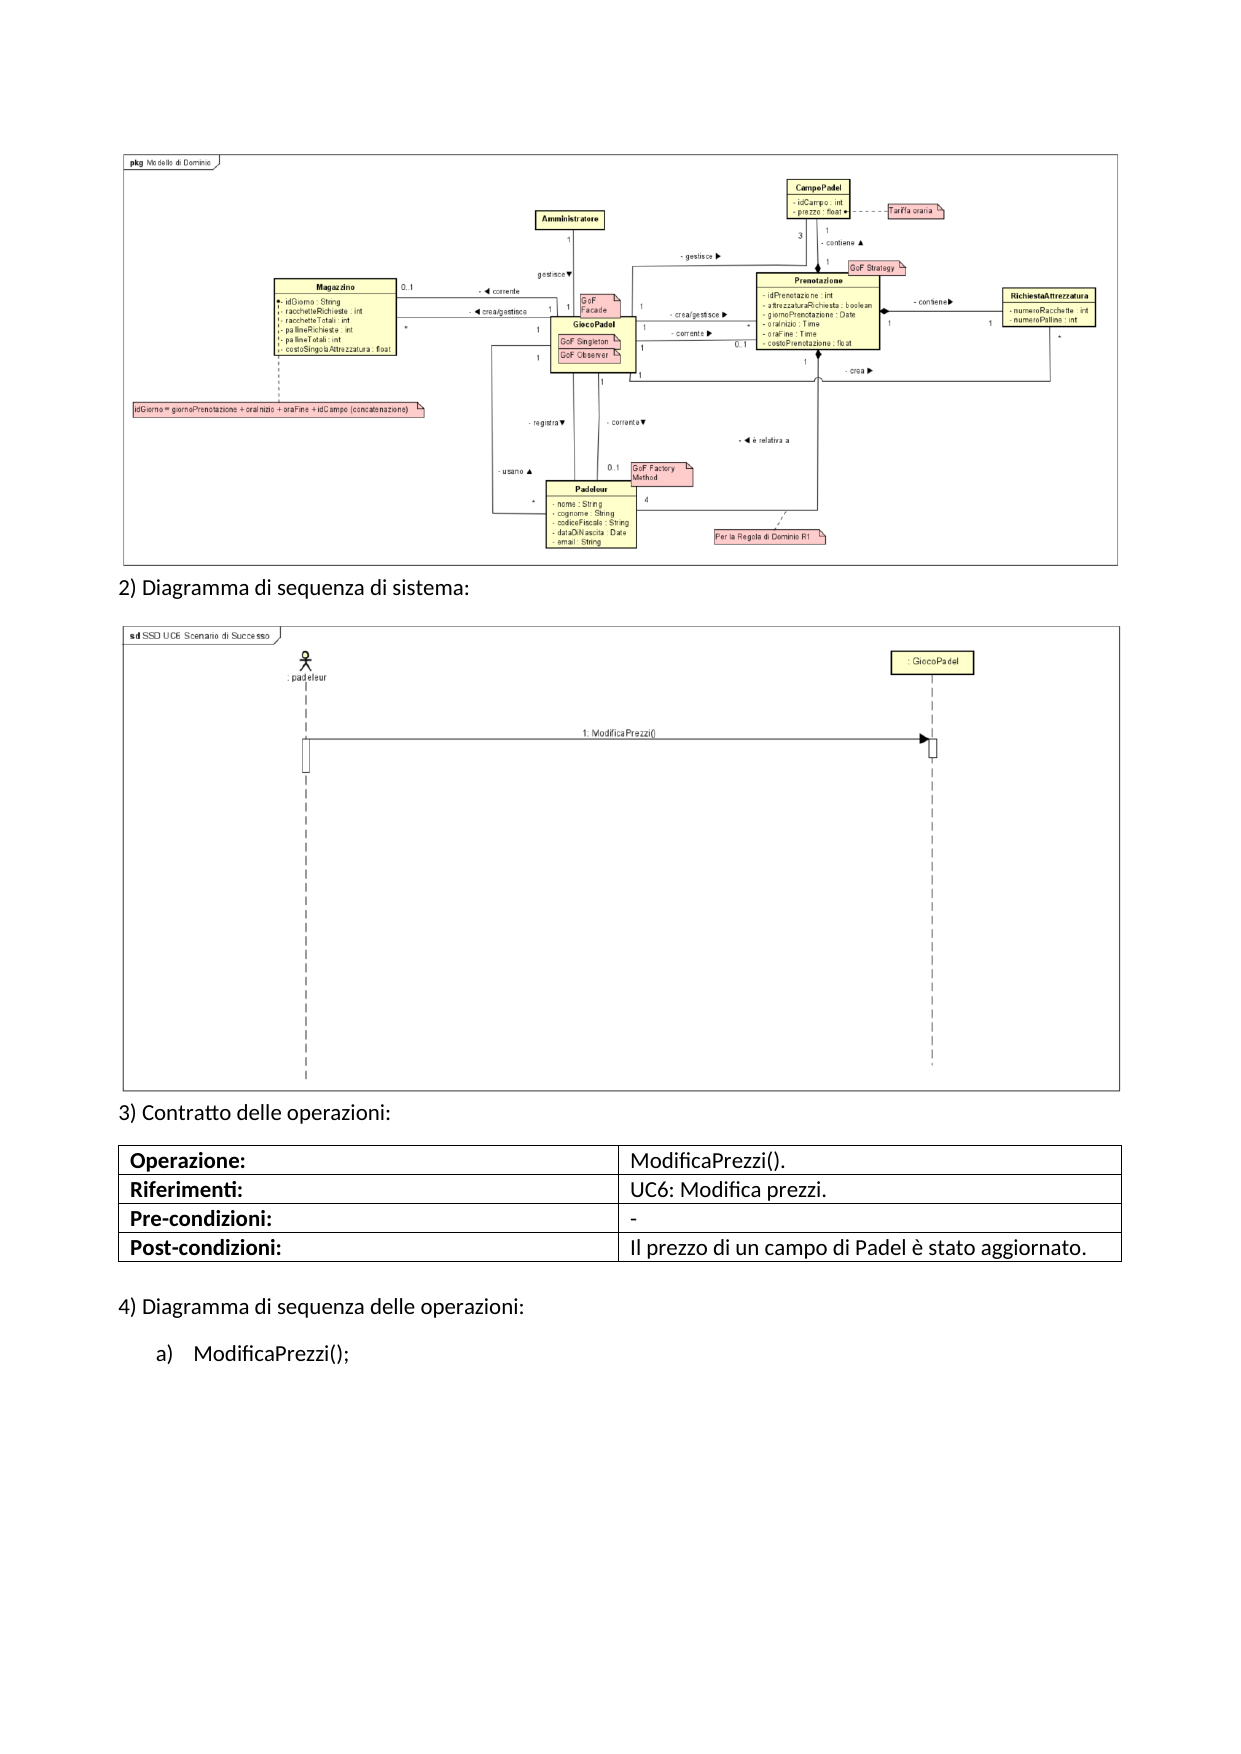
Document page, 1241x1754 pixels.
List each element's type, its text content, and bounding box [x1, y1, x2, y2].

table_header ModificaPrezzi(). [619, 1146, 1121, 1174]
table_cell Post-condizioni: [119, 1233, 618, 1261]
table_header Operazione: [119, 1146, 618, 1174]
text 2) Diagramma di sequenza di sistema: [118, 572, 1122, 601]
text 4) Diagramma di sequenza delle operazioni: [118, 1262, 1122, 1320]
list ModificaPrezzi(); [156, 1339, 1122, 1367]
picture [118, 147, 1123, 572]
table_cell UC6: Modifica prezzi. [619, 1175, 1121, 1203]
table_cell Pre-condizioni: [119, 1204, 618, 1232]
table_cell Riferimenti: [119, 1175, 618, 1203]
table_cell Il prezzo di un campo di Padel è stato aggiornato. [619, 1233, 1121, 1261]
table_cell - [619, 1204, 1121, 1232]
text 3) Contratto delle operazioni: [118, 1096, 1122, 1126]
picture [118, 620, 1123, 1096]
